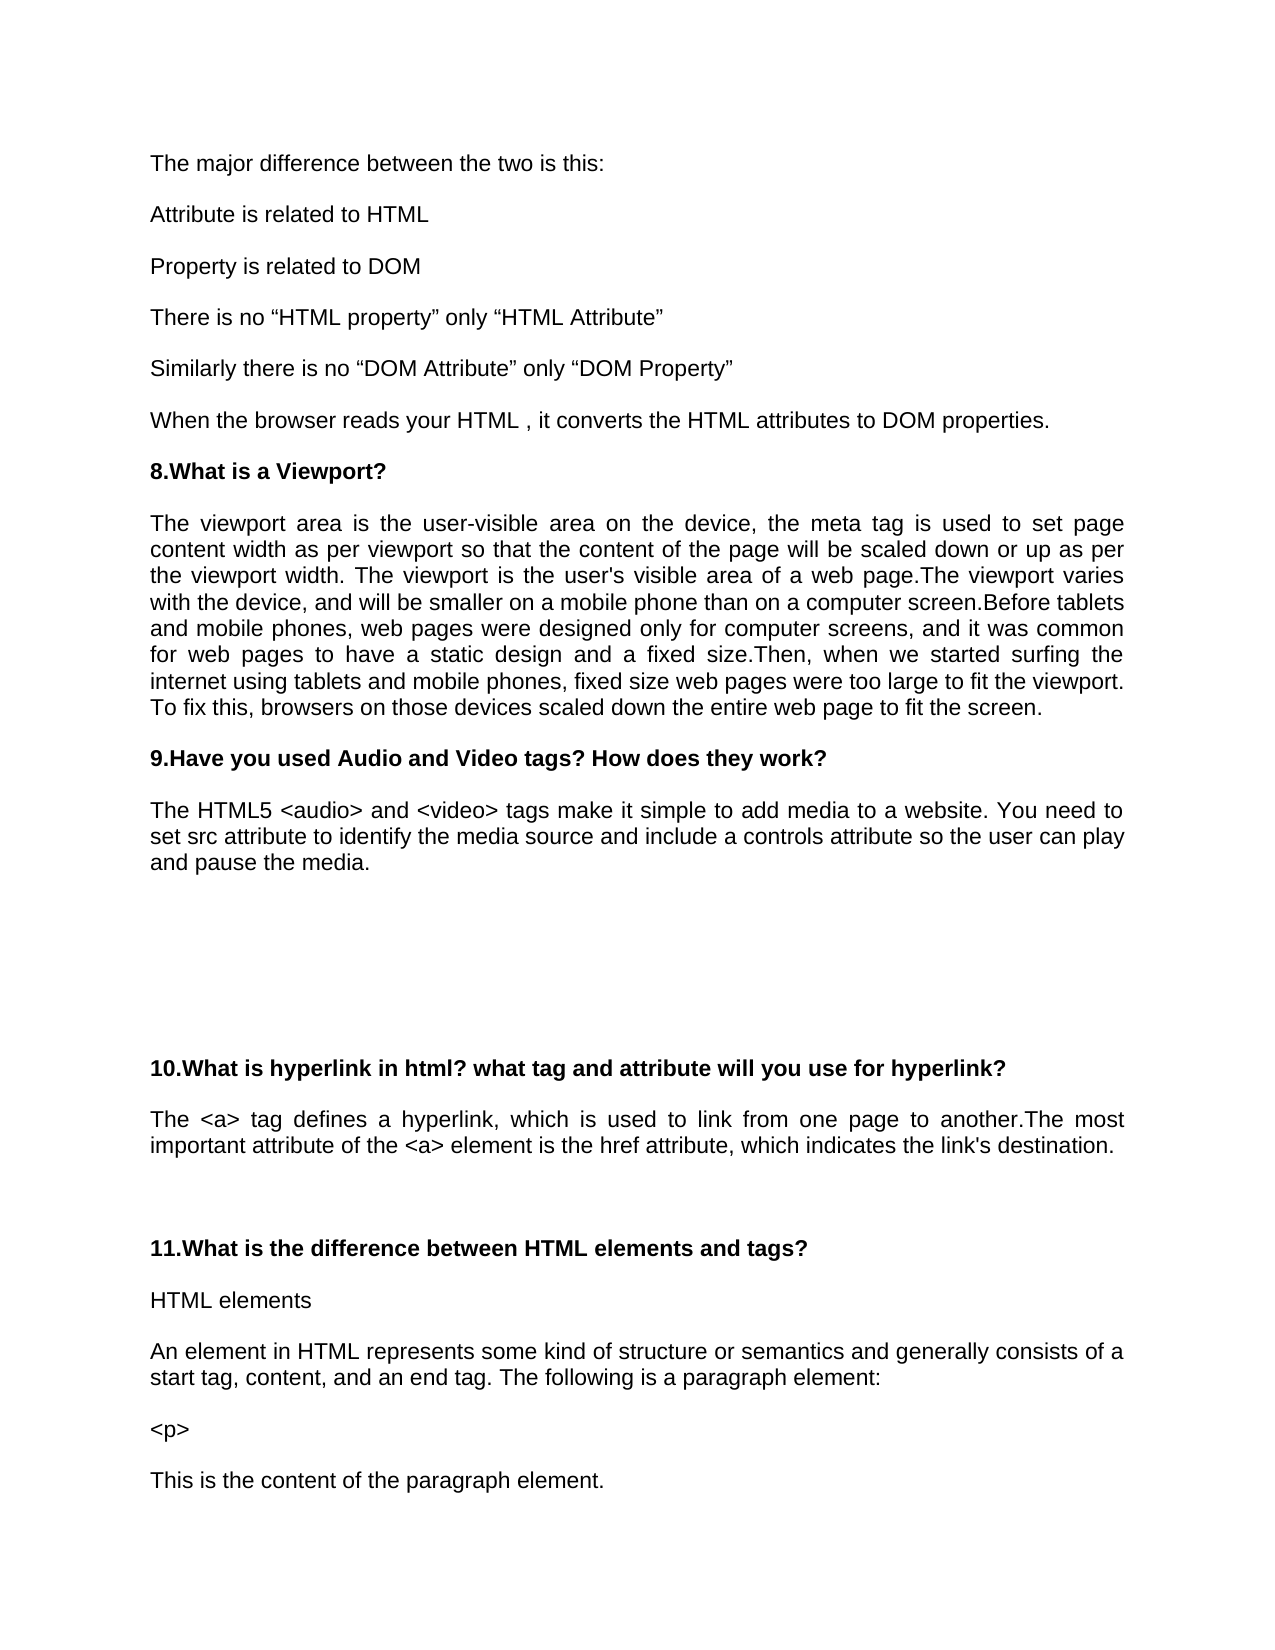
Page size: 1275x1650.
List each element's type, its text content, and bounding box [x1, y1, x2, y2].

text The major difference between the two is this: [150, 150, 1125, 176]
text Similarly there is no “DOM Attribute” only “DOM Property” [150, 355, 1125, 382]
text 9.Have you used Audio and Video tags? How does they work? [150, 745, 1125, 772]
text This is the content of the paragraph element. [150, 1467, 1125, 1493]
text 10.What is hyperlink in html? what tag and attribute will you use for hyperlink? [150, 1055, 1125, 1081]
text 8.What is a Viewport? [150, 458, 1125, 484]
text There is no “HTML property” only “HTML Attribute” [150, 304, 1125, 330]
text HTML elements [150, 1287, 1125, 1313]
text When the browser reads your HTML , it converts the HTML attributes to DOM properties. [150, 407, 1125, 433]
text 11.What is the difference between HTML elements and tags? [150, 1235, 1125, 1262]
text <p> [150, 1416, 1125, 1442]
text An element in HTML represents some kind of structure or semantics and generally consists of a start tag, content, and an end tag. The following is a paragraph element: [150, 1338, 1125, 1391]
text Property is related to DOM [150, 253, 1125, 279]
text The <a> tag defines a hyperlink, which is used to link from one page to another.The most important attribute of the <a> element is the href attribute, which indicates the link's destination. [150, 1106, 1125, 1159]
text Attribute is related to HTML [150, 201, 1125, 228]
text The HTML5 <audio> and <video> tags make it simple to add media to a website. You need to set src attribute to identify the media source and include a controls attribute so the user can play and pause the media. [150, 797, 1125, 876]
text The viewport area is the user-visible area on the device, the meta tag is used to set page content width as per viewport so that the content of the page will be scaled down or up as per the viewport width. The viewport is the user's visible area of a web page.The viewport varies with the device, and will be smaller on a mobile phone than on a computer screen.Before tablets and mobile phones, web pages were designed only for computer screens, and it was common for web pages to have a static design and a fixed size.Then, when we started surfing the internet using tablets and mobile phones, fixed size web pages were too large to fit the viewport. To fix this, browsers on those devices scaled down the entire web page to fit the screen. [150, 509, 1125, 720]
